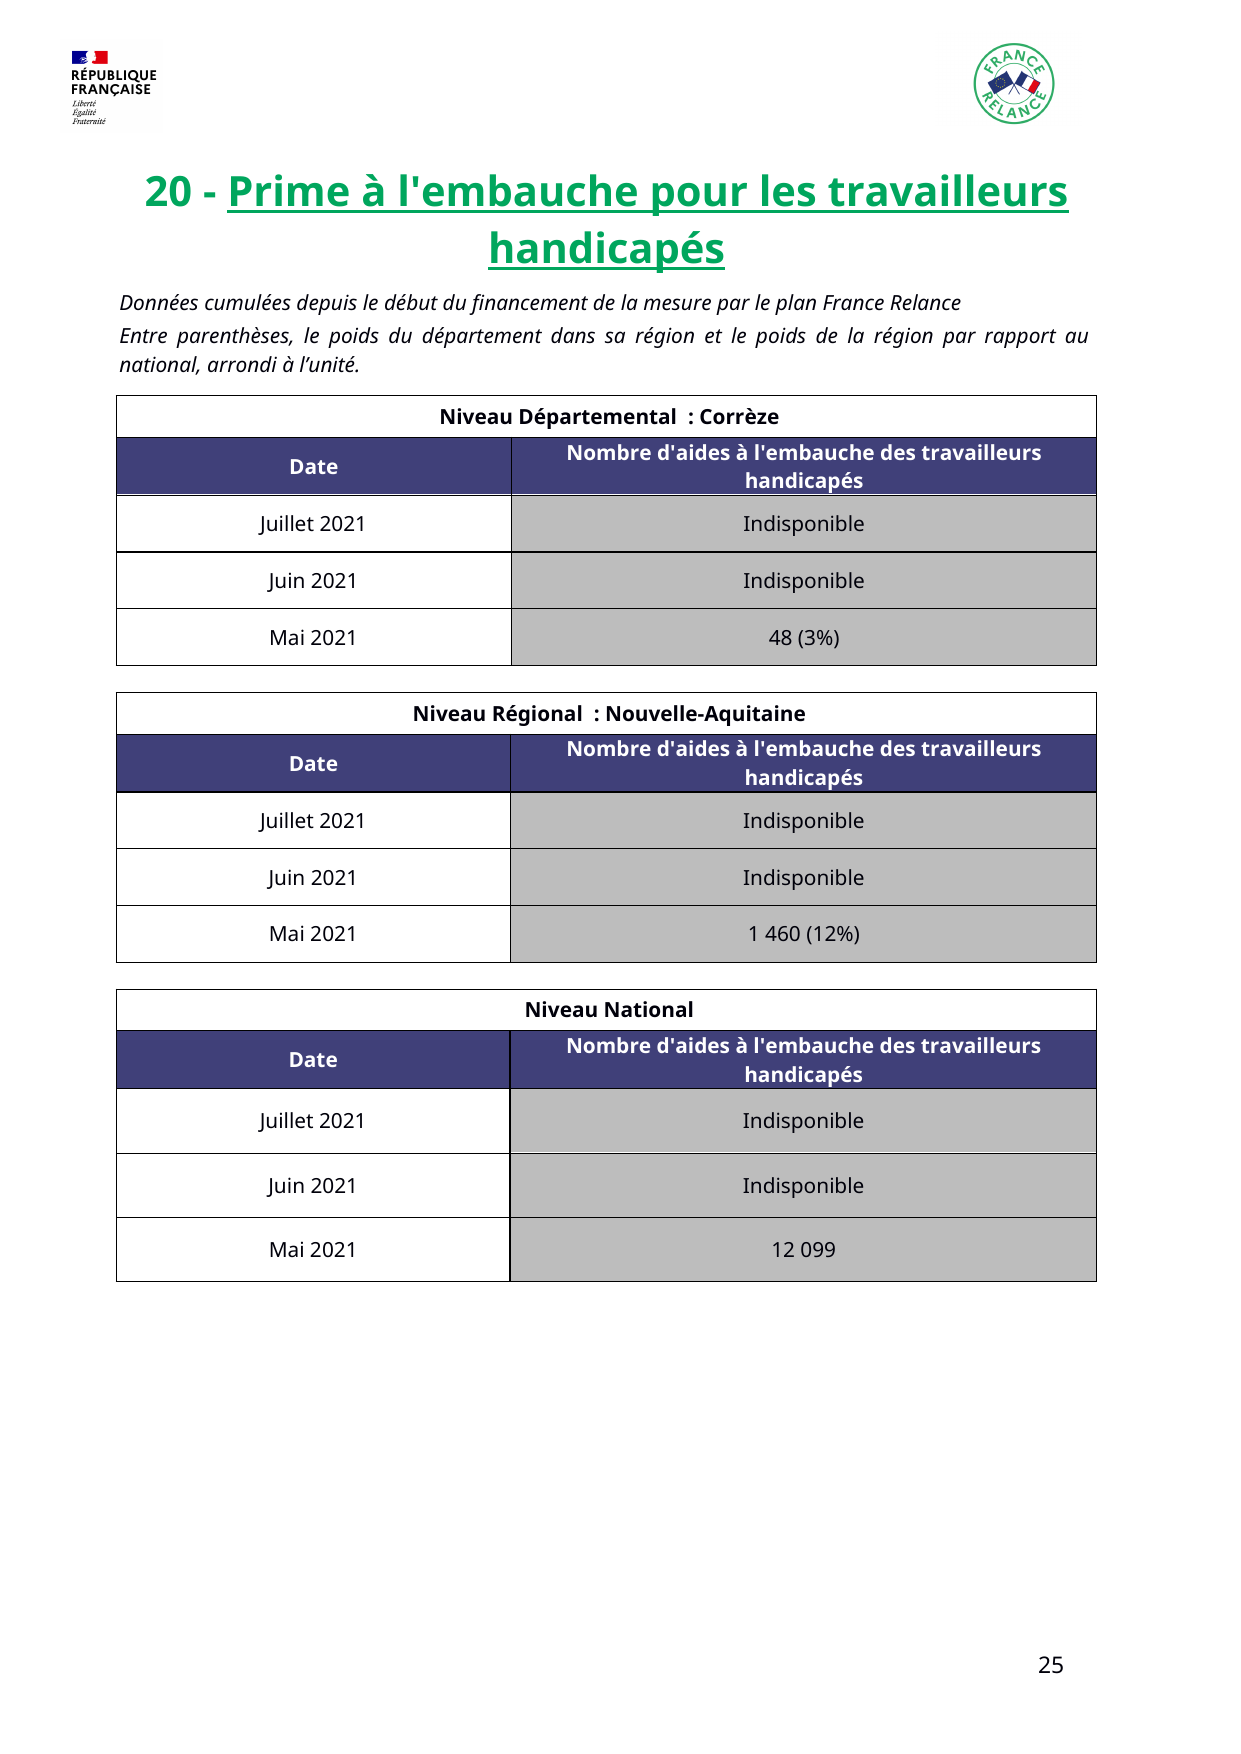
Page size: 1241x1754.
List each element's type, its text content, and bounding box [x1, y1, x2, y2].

table_cell 1 460 (12%) [511, 906, 1096, 962]
table_cell Indisponible [511, 793, 1096, 848]
table_cell Juin 2021 [117, 1154, 509, 1217]
table_header Niveau National [117, 990, 1096, 1030]
table_cell Nombre d'aides à l'embauche des travailleurs handicapés [511, 1031, 1096, 1088]
table_cell Indisponible [511, 1089, 1096, 1152]
table_header Niveau Régional : Nouvelle-Aquitaine [117, 693, 1096, 733]
text Données cumulées depuis le début du financement de la mesure par le plan France Relance [119, 288, 1094, 317]
table_cell Indisponible [512, 553, 1096, 608]
picture [935, 31, 1082, 126]
table_cell Indisponible [512, 496, 1096, 551]
subtitle 20 - Prime à l'embauche pour les travailleurs handicapés [119, 162, 1094, 276]
table_cell Juillet 2021 [117, 496, 511, 551]
table_cell Mai 2021 [117, 609, 511, 665]
table_cell Juillet 2021 [117, 1089, 509, 1152]
table_cell Indisponible [511, 1154, 1096, 1217]
table_cell Juin 2021 [117, 849, 510, 905]
table_cell Date [117, 438, 511, 494]
table_cell Mai 2021 [117, 906, 510, 962]
table_cell 12 099 [511, 1218, 1096, 1281]
table_cell Nombre d'aides à l'embauche des travailleurs handicapés [512, 438, 1096, 494]
table_cell Date [117, 735, 510, 791]
table_cell Juillet 2021 [117, 793, 510, 848]
table_cell Date [117, 1031, 509, 1088]
table_cell 48 (3%) [512, 609, 1096, 665]
text Entre parenthèses, le poids du département dans sa région et le poids de la région par rapport au national, arrondi à l’unité. [119, 321, 1094, 378]
table_cell Nombre d'aides à l'embauche des travailleurs handicapés [511, 735, 1096, 791]
picture [60, 39, 164, 133]
table_cell Indisponible [511, 849, 1096, 905]
table_cell Juin 2021 [117, 553, 511, 608]
table_cell Mai 2021 [117, 1218, 509, 1281]
table_header Niveau Départemental : Corrèze [117, 396, 1096, 437]
